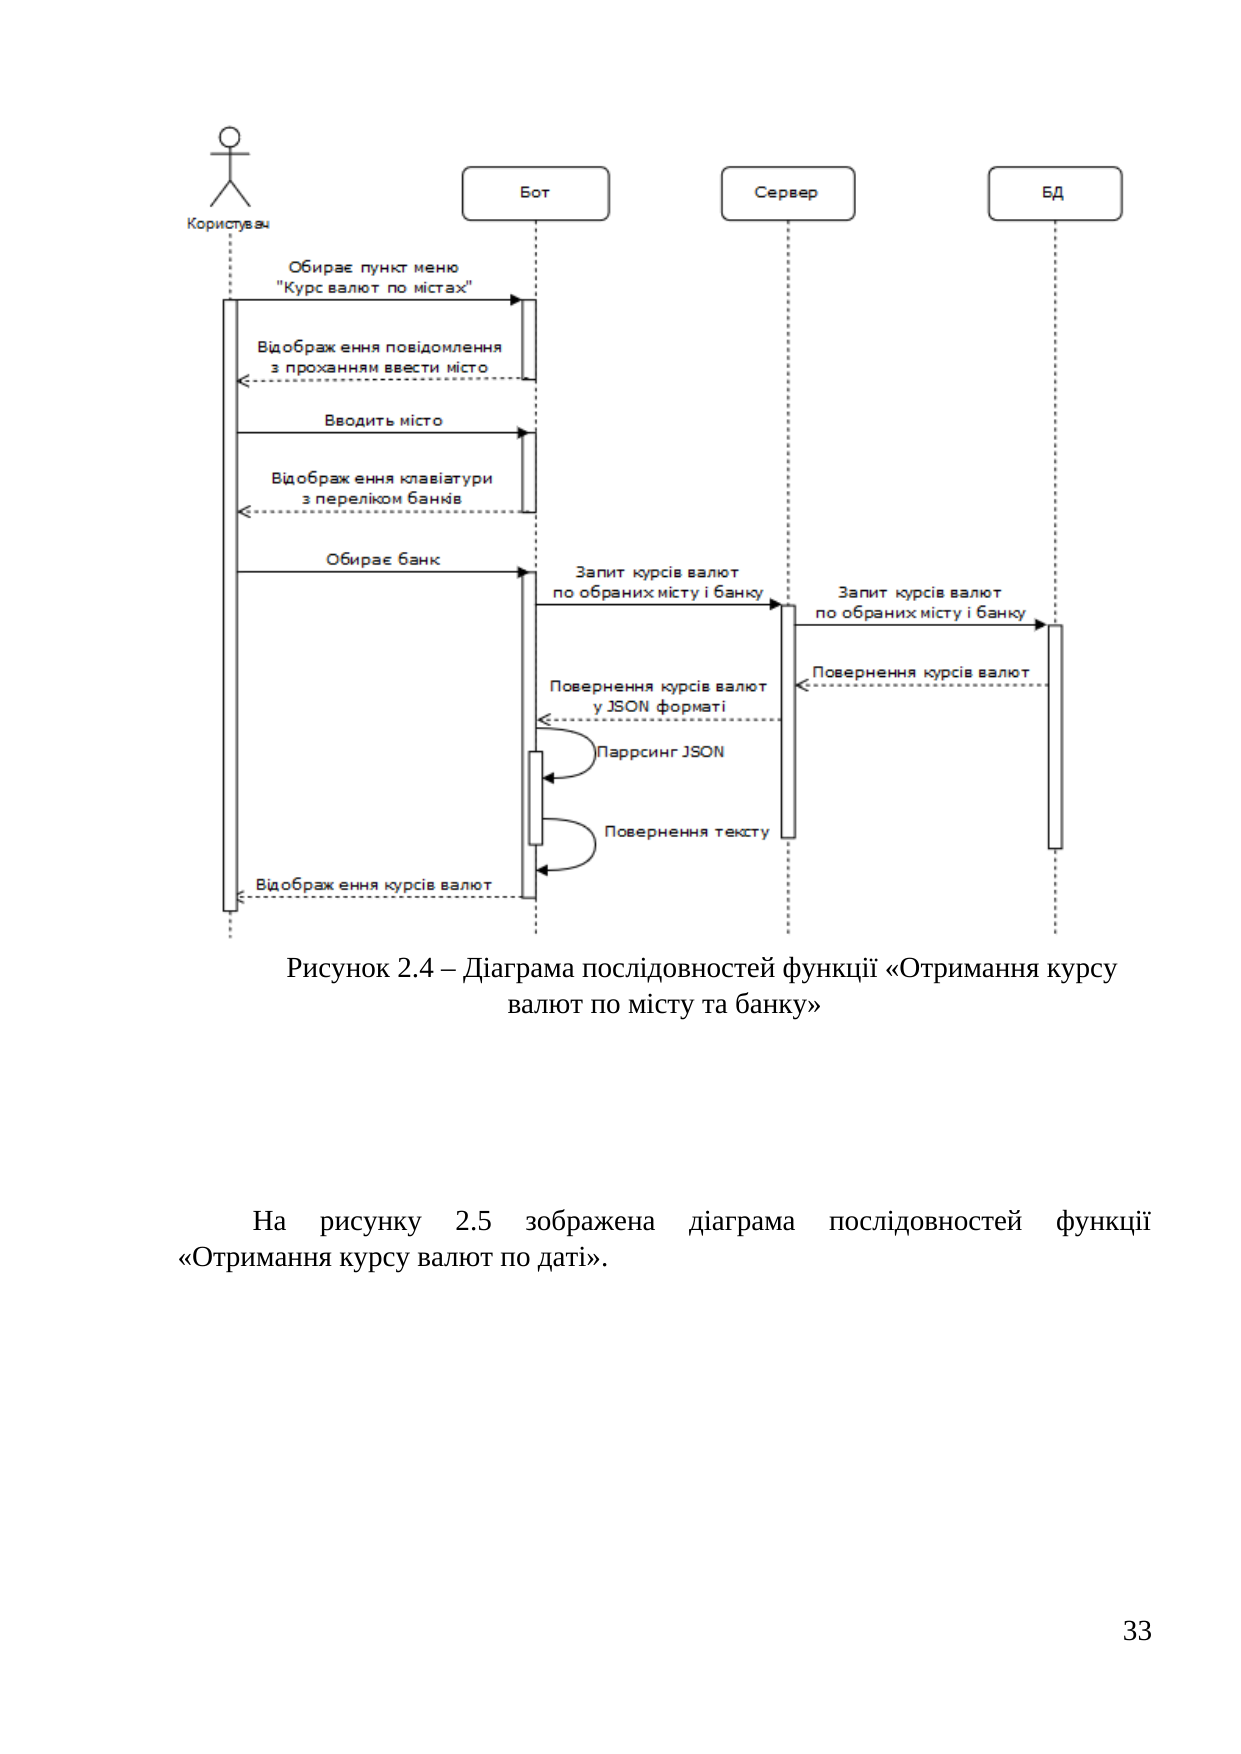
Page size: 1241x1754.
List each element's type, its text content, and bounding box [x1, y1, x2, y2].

text Рисунок 2.4 – Діаграма послідовностей функції «Отримання курсу валют по місту та банку» [177, 950, 1152, 1020]
picture [187, 118, 1142, 948]
text На рисунку 2.5 зображена діаграма послідовностей функції «Отримання курсу валют по даті». [177, 1203, 1152, 1273]
